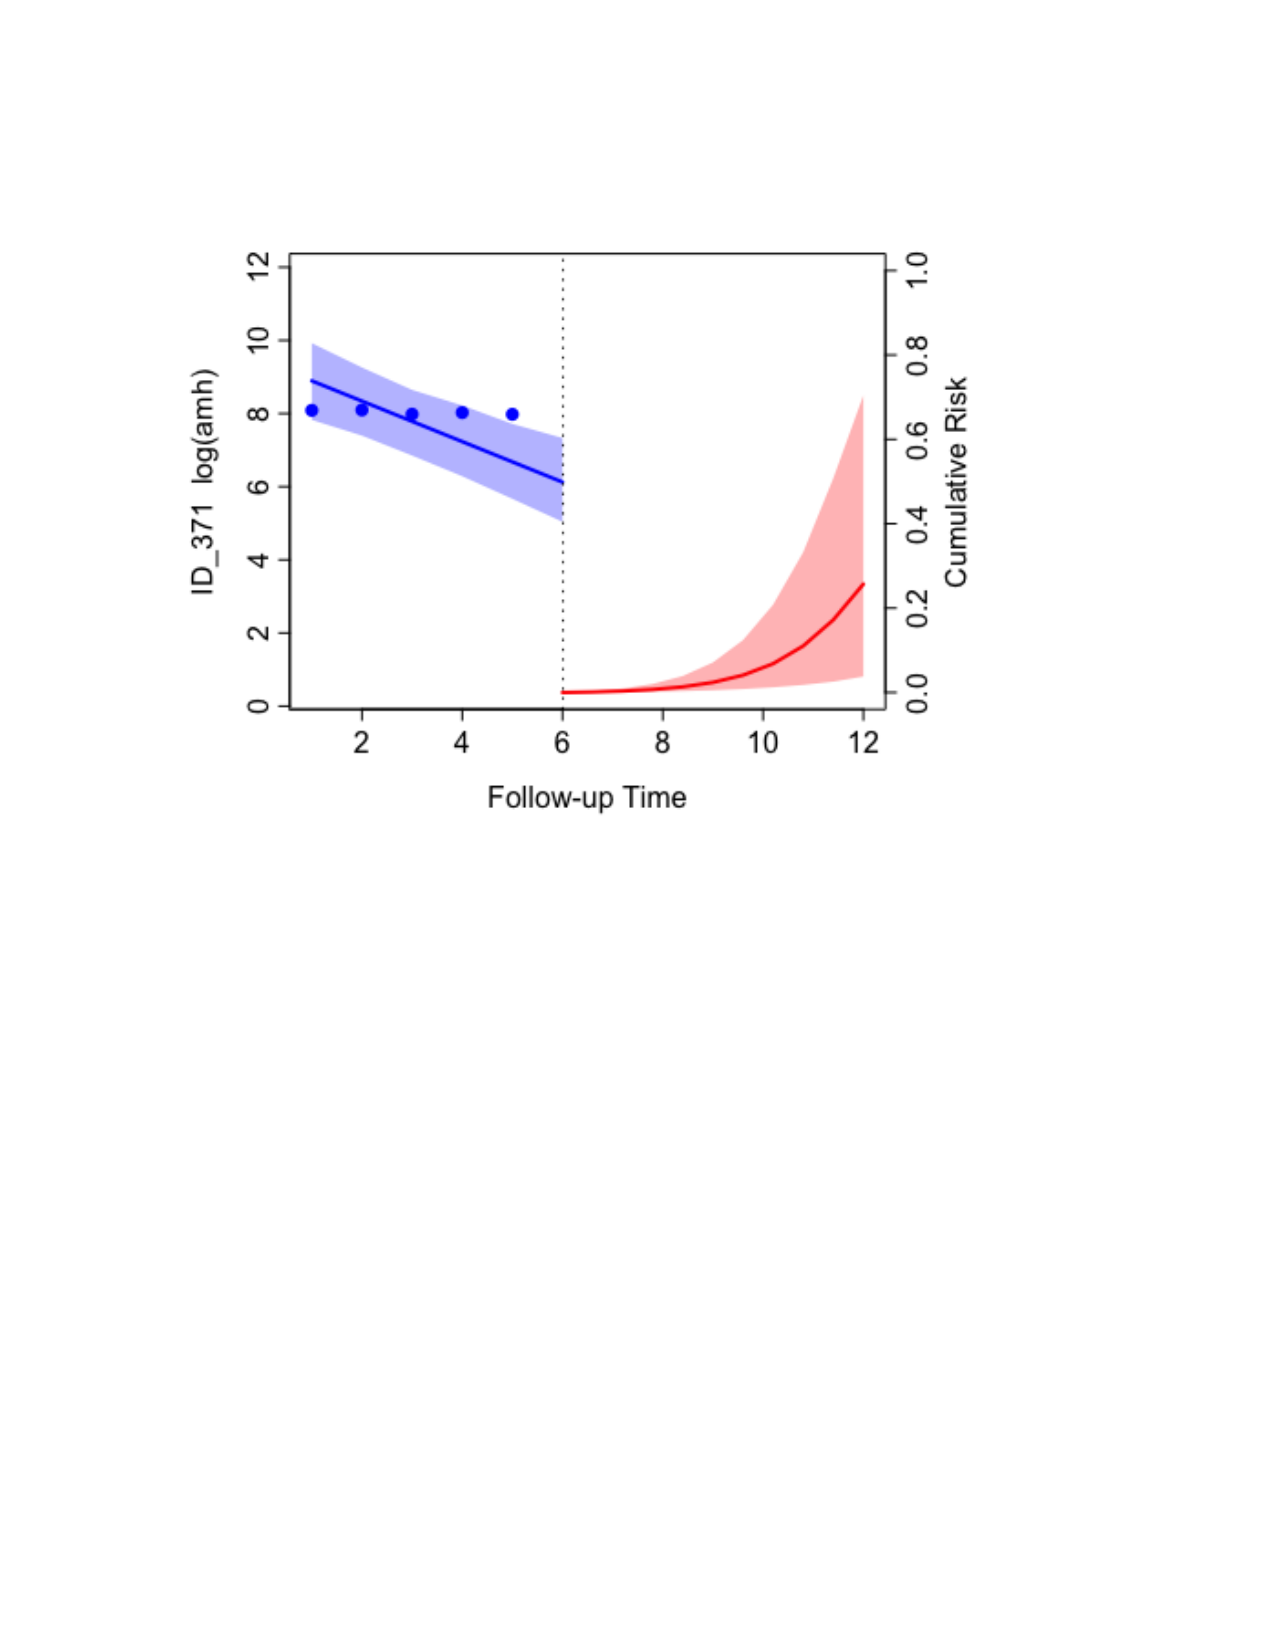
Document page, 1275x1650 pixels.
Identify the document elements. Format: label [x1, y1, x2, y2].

picture [150, 150, 1025, 850]
